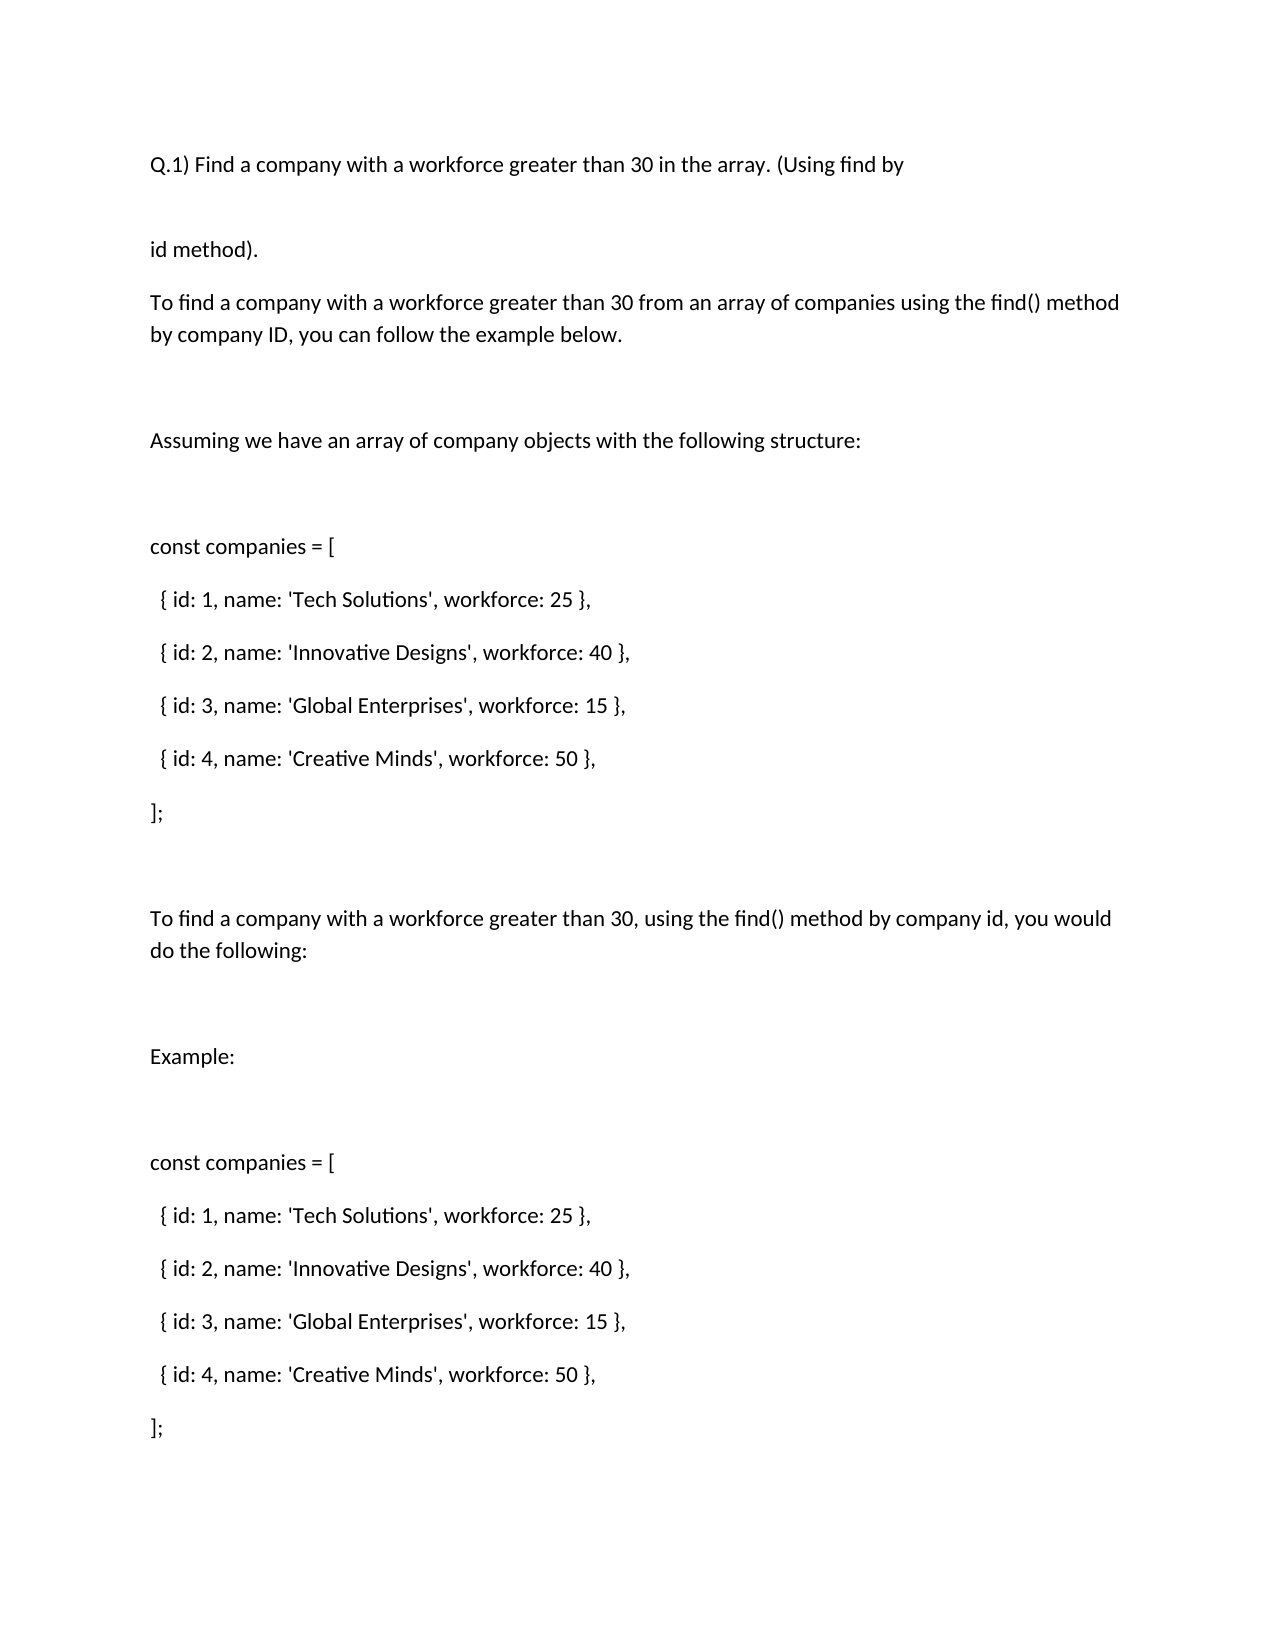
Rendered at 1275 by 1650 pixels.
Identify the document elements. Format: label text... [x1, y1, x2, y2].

text { id: 3, name: 'Global Enterprises', workforce: 15 }, [150, 1307, 1125, 1335]
text { id: 2, name: 'Innovative Designs', workforce: 40 }, [150, 638, 1125, 667]
text Assuming we have an array of company objects with the following structure: [150, 426, 1125, 454]
text { id: 1, name: 'Tech Solutions', workforce: 25 }, [150, 586, 1125, 613]
text const companies = [ [150, 1148, 1125, 1176]
text { id: 1, name: 'Tech Solutions', workforce: 25 }, [150, 1201, 1125, 1229]
text { id: 2, name: 'Innovative Designs', workforce: 40 }, [150, 1254, 1125, 1282]
text { id: 4, name: 'Creative Minds', workforce: 50 }, [150, 744, 1125, 773]
text Example: [150, 1042, 1125, 1070]
text To find a company with a workforce greater than 30 from an array of companies using the find() method by company ID, you can follow the example below. [150, 288, 1125, 348]
text ]; [150, 1413, 1125, 1441]
text ]; [150, 798, 1125, 826]
text id method). [150, 235, 1125, 263]
text { id: 3, name: 'Global Enterprises', workforce: 15 }, [150, 692, 1125, 719]
text To find a company with a workforce greater than 30, using the find() method by company id, you would do the following: [150, 904, 1125, 964]
text const companies = [ [150, 532, 1125, 561]
text { id: 4, name: 'Creative Minds', workforce: 50 }, [150, 1360, 1125, 1388]
text Q.1) Find a company with a workforce greater than 30 in the array. (Using find by [150, 150, 1125, 210]
